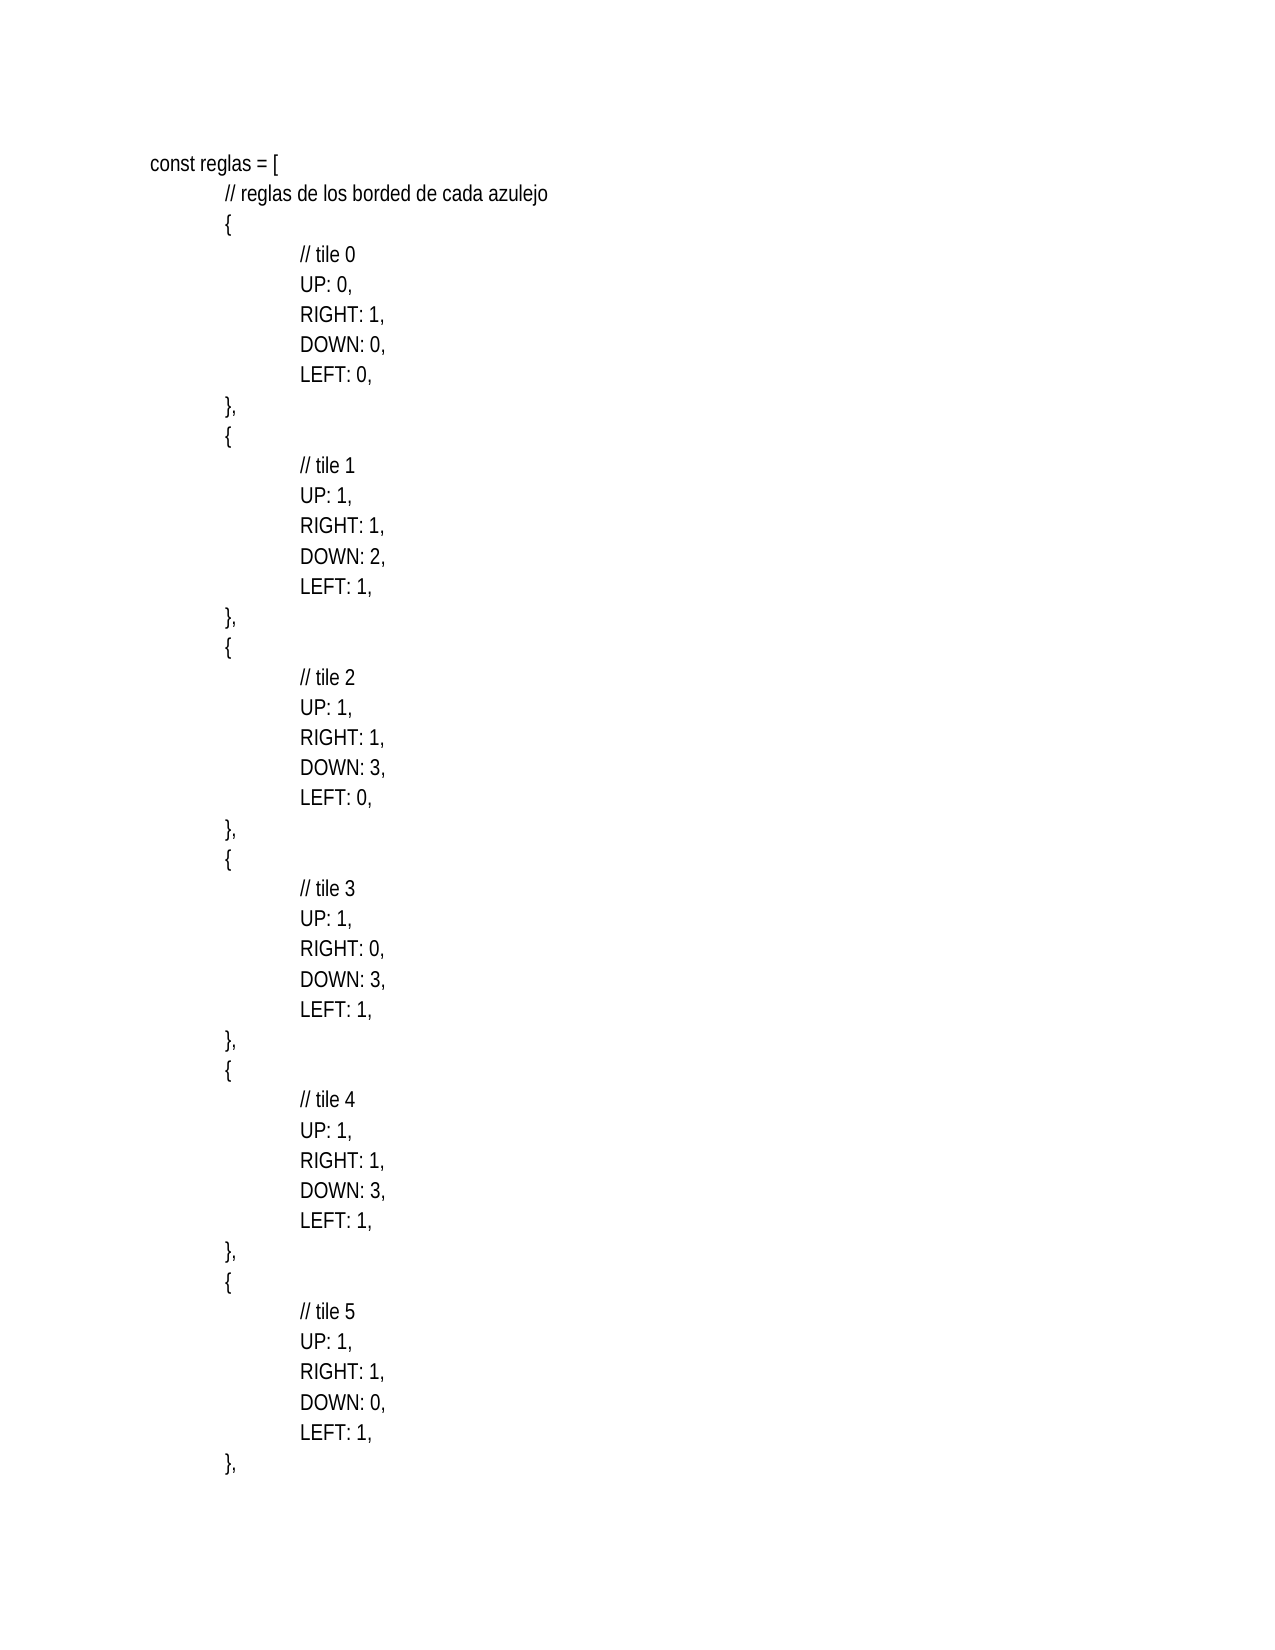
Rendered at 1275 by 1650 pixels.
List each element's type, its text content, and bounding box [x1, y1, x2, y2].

text RIGHT: 0, [150, 935, 1125, 962]
text { [150, 1056, 1125, 1083]
text UP: 1, [150, 482, 1125, 509]
text { [150, 210, 1125, 237]
text // tile 1 [150, 452, 1125, 478]
text LEFT: 0, [150, 361, 1125, 388]
text DOWN: 2, [150, 543, 1125, 569]
text LEFT: 1, [150, 996, 1125, 1022]
text RIGHT: 1, [150, 724, 1125, 750]
text LEFT: 1, [150, 1207, 1125, 1234]
text }, [150, 392, 1125, 418]
text { [150, 633, 1125, 660]
text DOWN: 3, [150, 966, 1125, 992]
text DOWN: 3, [150, 754, 1125, 781]
text UP: 1, [150, 694, 1125, 720]
text { [150, 422, 1125, 448]
text RIGHT: 1, [150, 301, 1125, 327]
text const reglas = [ [150, 150, 1125, 176]
text UP: 1, [150, 1117, 1125, 1143]
text LEFT: 0, [150, 784, 1125, 811]
text DOWN: 0, [150, 331, 1125, 358]
text }, [150, 603, 1125, 629]
text // tile 5 [150, 1298, 1125, 1324]
text // tile 2 [150, 663, 1125, 690]
text }, [150, 1449, 1125, 1475]
text RIGHT: 1, [150, 512, 1125, 539]
text }, [150, 814, 1125, 841]
text // tile 4 [150, 1086, 1125, 1113]
text // reglas de los borded de cada azulejo [150, 180, 1125, 207]
text }, [150, 1237, 1125, 1264]
text UP: 1, [150, 1328, 1125, 1354]
text // tile 0 [150, 241, 1125, 267]
text LEFT: 1, [150, 573, 1125, 599]
text UP: 1, [150, 905, 1125, 932]
text { [150, 1268, 1125, 1294]
text UP: 0, [150, 271, 1125, 297]
text DOWN: 3, [150, 1177, 1125, 1203]
text // tile 3 [150, 875, 1125, 901]
text RIGHT: 1, [150, 1147, 1125, 1173]
text DOWN: 0, [150, 1388, 1125, 1415]
text { [150, 845, 1125, 871]
text LEFT: 1, [150, 1419, 1125, 1445]
text RIGHT: 1, [150, 1358, 1125, 1385]
text }, [150, 1026, 1125, 1052]
